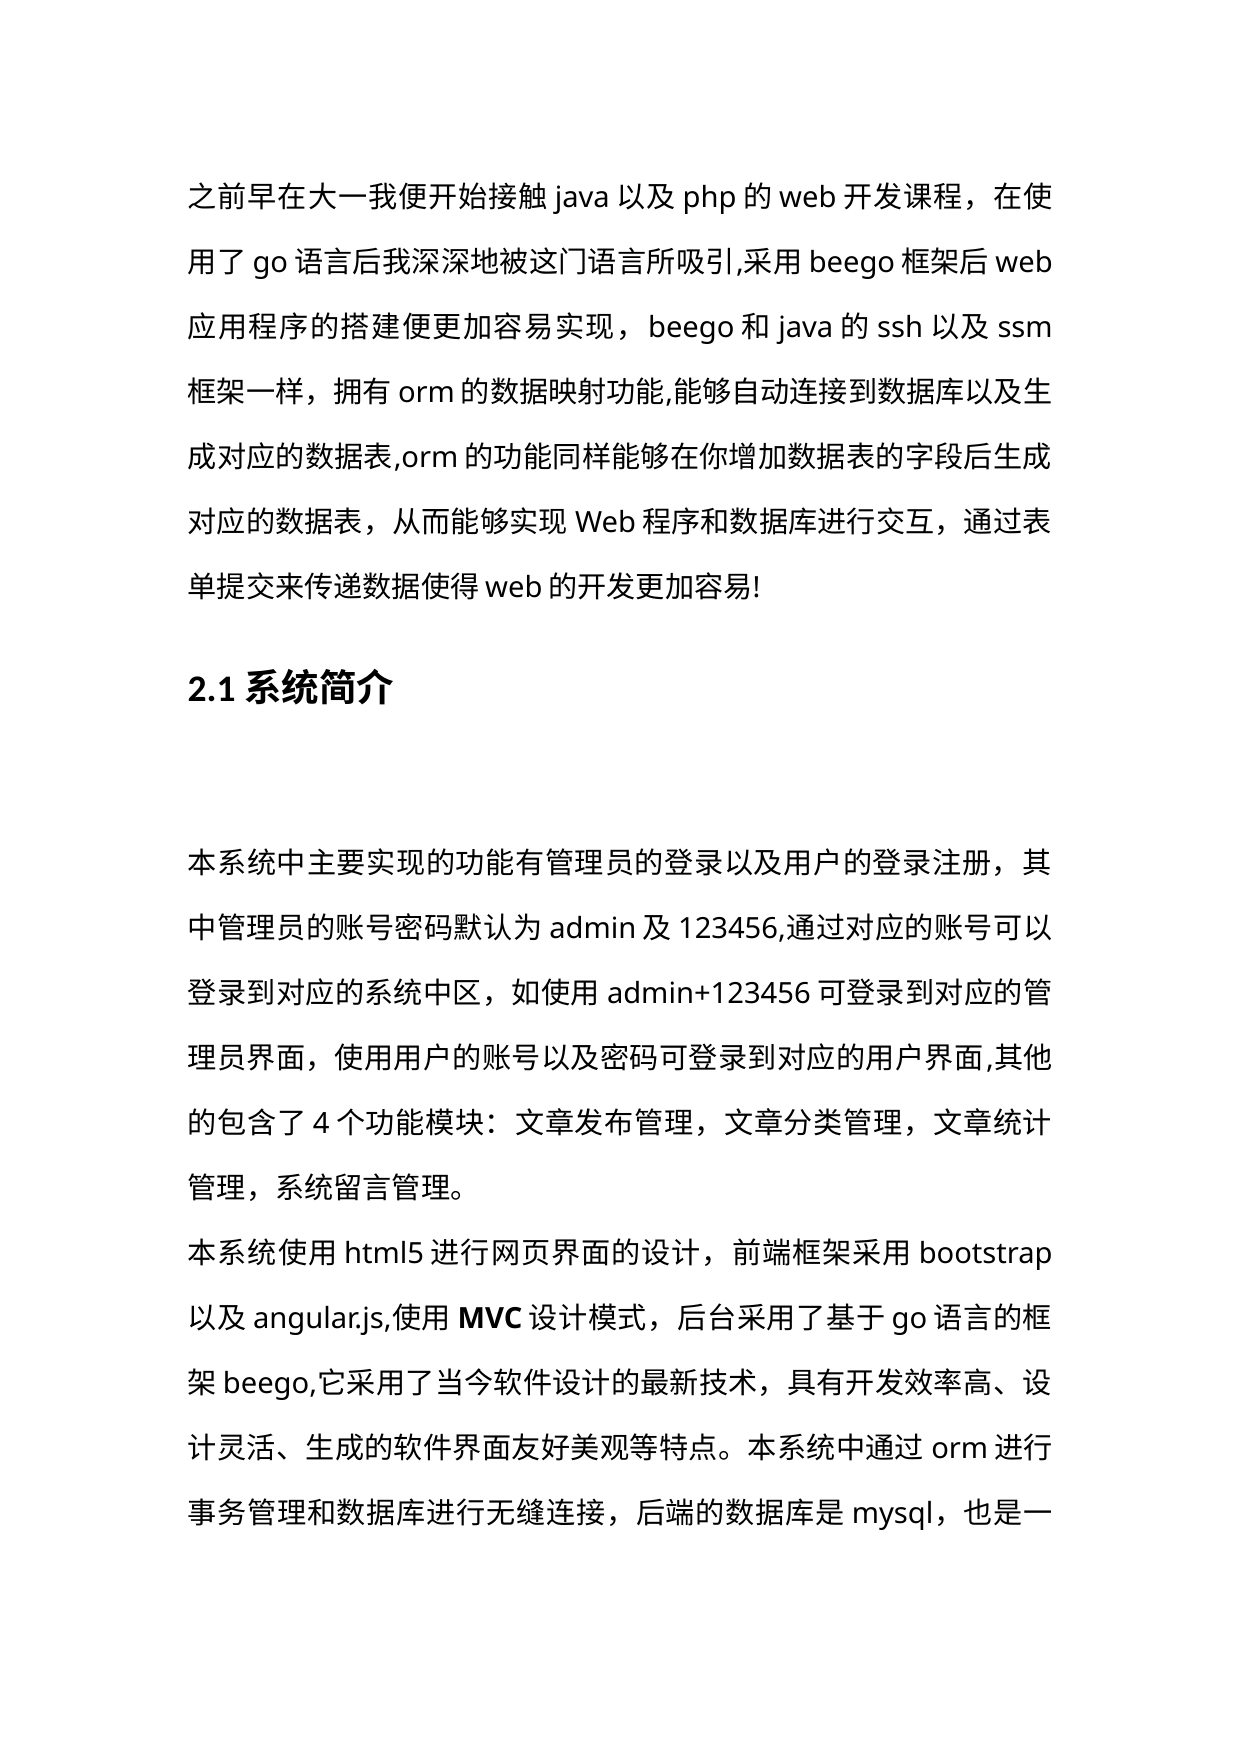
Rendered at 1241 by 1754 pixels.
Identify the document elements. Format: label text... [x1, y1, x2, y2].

text 之前早在大一我便开始接触java以及php的web开发课程，在使用了go语言后我深深地被这门语言所吸引,采用beego框架后web应用程序的搭建便更加容易实现，beego和java的ssh以及ssm框架一样，拥有orm的数据映射功能,能够自动连接到数据库以及生成对应的数据表,orm的功能同样能够在你增加数据表的字段后生成对应的数据表，从而能够实现Web程序和数据库进行交互，通过表单提交来传递数据使得web的开发更加容易! [187, 162, 1053, 617]
subtitle 2.1 系统简介 [187, 652, 1053, 717]
text 本系统中主要实现的功能有管理员的登录以及用户的登录注册，其中管理员的账号密码默认为admin及123456,通过对应的账号可以登录到对应的系统中区，如使用admin+123456可登录到对应的管理员界面，使用用户的账号以及密码可登录到对应的用户界面,其他的包含了4个功能模块：文章发布管理，文章分类管理，文章统计管理，系统留言管理。 [187, 828, 1053, 1218]
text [187, 1218, 1053, 1543]
